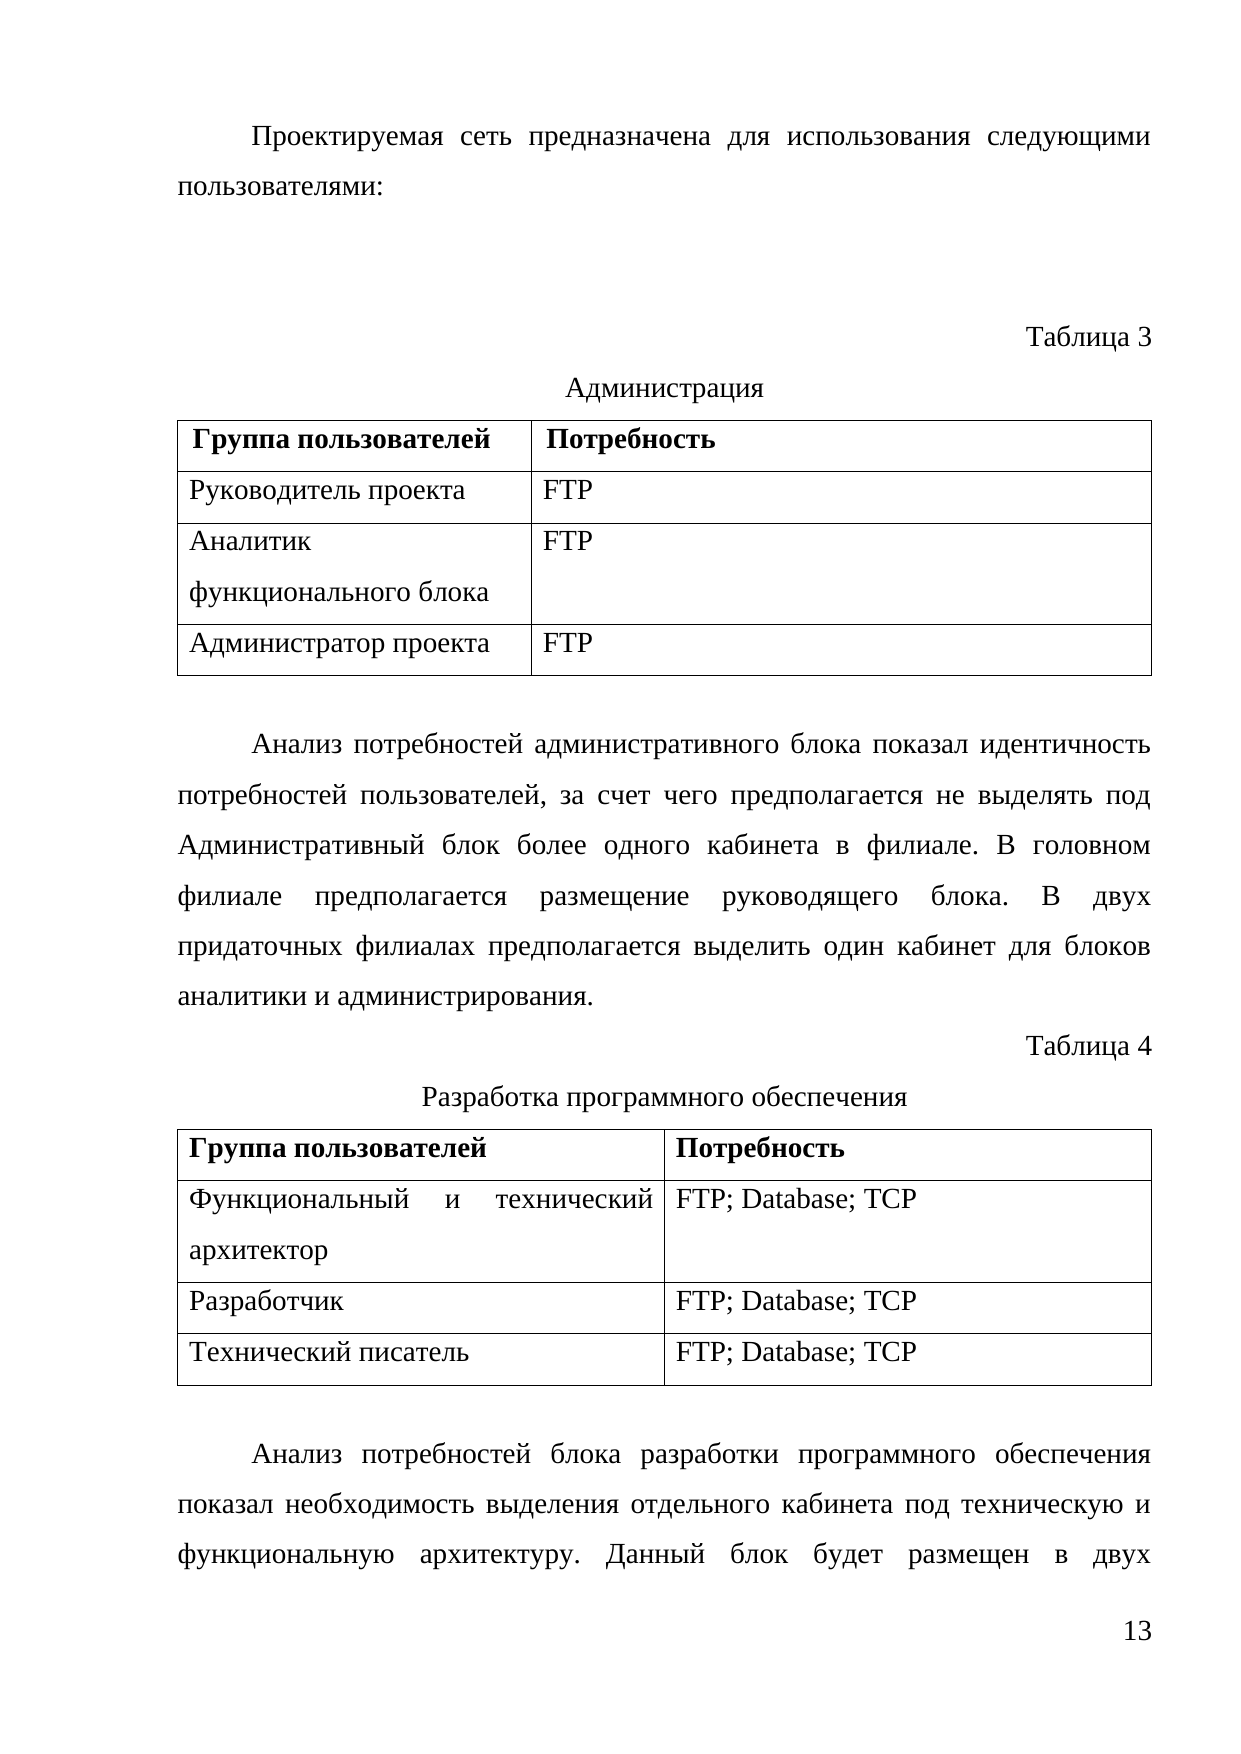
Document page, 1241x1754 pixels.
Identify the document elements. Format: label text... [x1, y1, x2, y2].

table_header Группа пользователей [178, 1130, 664, 1180]
table_header Потребность [532, 421, 1151, 471]
table_cell FTP; Database; TCP [665, 1334, 1151, 1384]
text Проектируемая сеть предназначена для использования следующими пользователями: [177, 118, 1152, 202]
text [177, 1436, 1152, 1570]
table_cell Аналитик функционального блока [178, 524, 531, 624]
text Таблица 3 [177, 319, 1152, 353]
table_header Потребность [665, 1130, 1151, 1180]
table_cell Руководитель проекта [178, 472, 531, 522]
text Таблица 4 [177, 1028, 1152, 1062]
table_cell FTP; Database; TCP [665, 1283, 1151, 1333]
text Разработка программного обеспечения [177, 1079, 1152, 1112]
table_cell Разработчик [178, 1283, 664, 1333]
table_cell Функциональный и технический архитектор [178, 1181, 664, 1282]
table_cell FTP; Database; TCP [665, 1181, 1151, 1282]
text Администрация [177, 370, 1152, 403]
table_cell FTP [532, 625, 1151, 675]
table_cell Администратор проекта [178, 625, 531, 675]
table_header Группа пользователей [178, 421, 531, 471]
table_cell FTP [532, 472, 1151, 522]
text Анализ потребностей административного блока показал идентичность потребностей пользователей, за счет чего предполагается не выделять под Административный блок более одного кабинета в филиале. В головном филиале предполагается размещение руководящего блока. В двух придаточных филиалах предполагается выделить один кабинет для блоков аналитики и администрирования. [177, 727, 1152, 1012]
table_cell FTP [532, 524, 1151, 624]
table_cell Технический писатель [178, 1334, 664, 1384]
